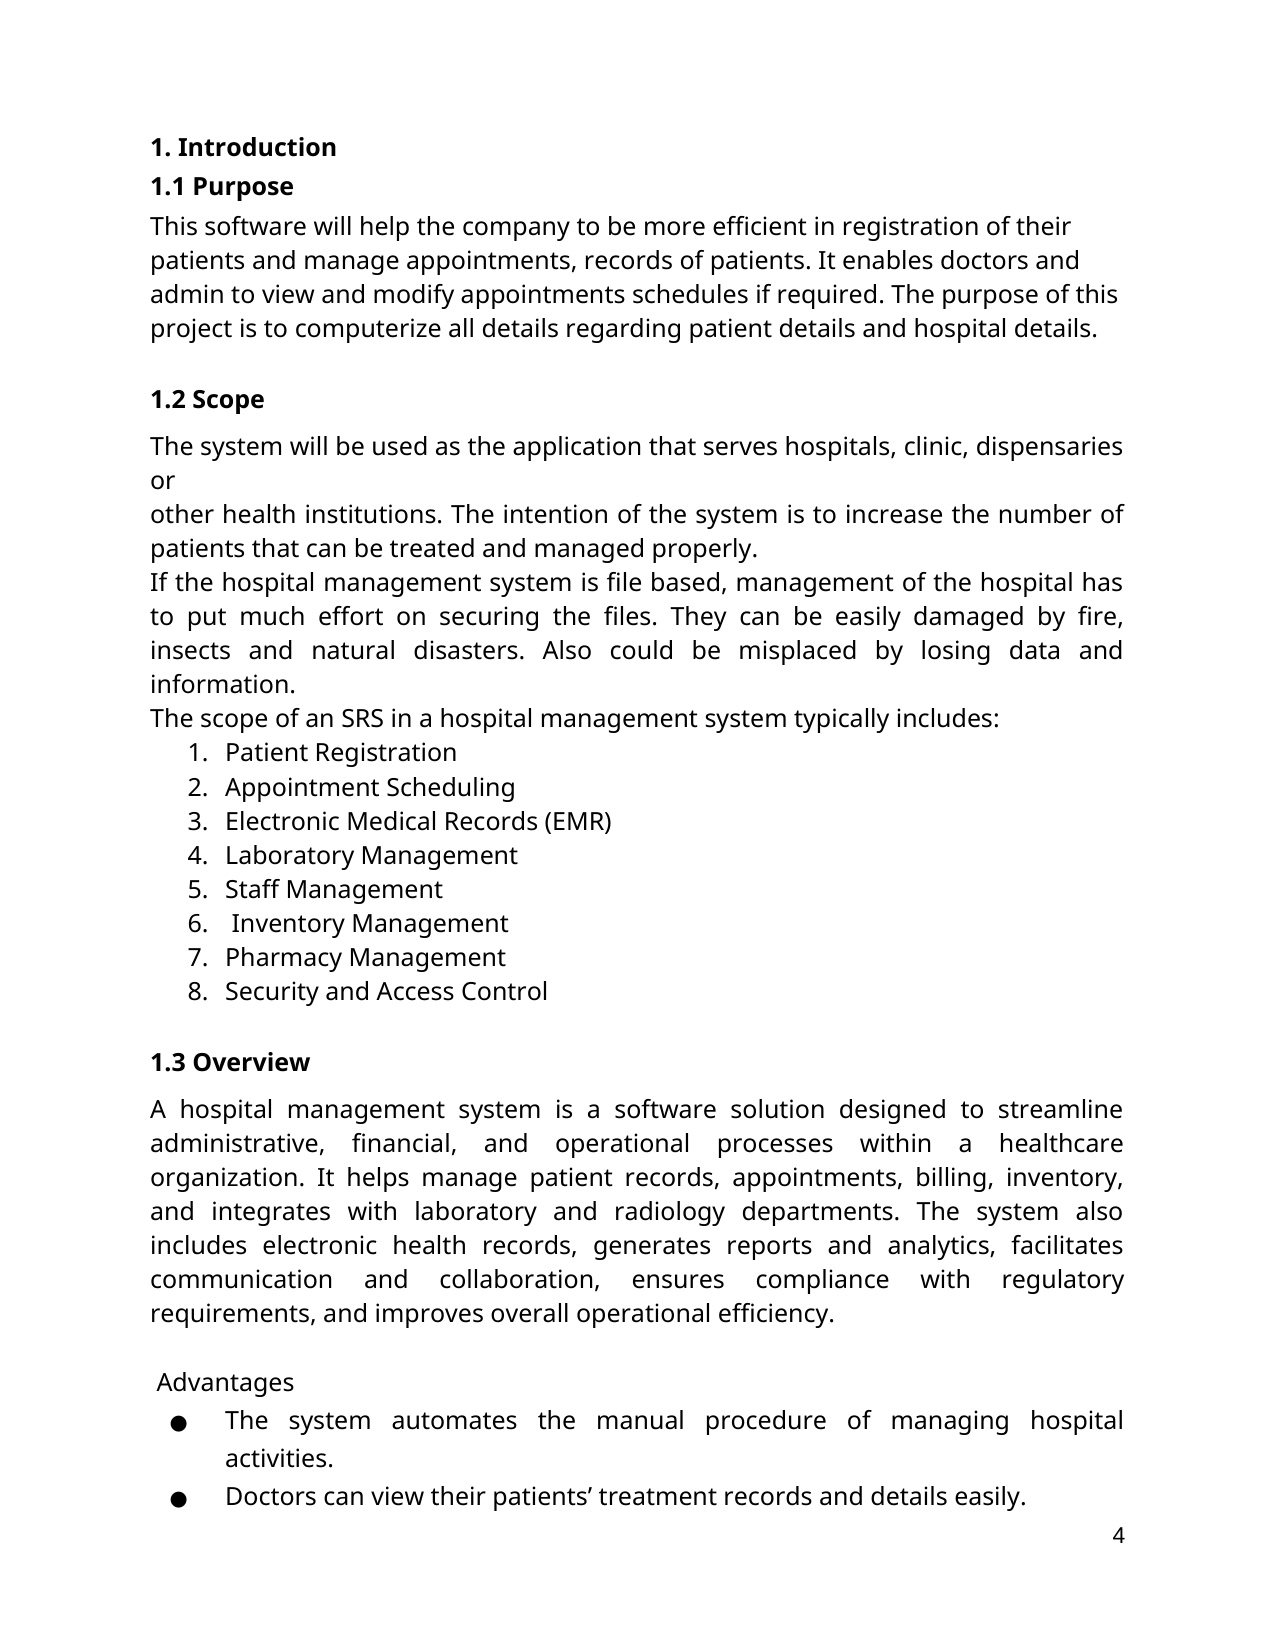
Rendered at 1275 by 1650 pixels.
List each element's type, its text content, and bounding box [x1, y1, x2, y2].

list Appointment Scheduling [187, 769, 1125, 803]
text The scope of an SRS in a hospital management system typically includes: [150, 701, 1125, 735]
list Inventory Management [187, 905, 1125, 939]
list Security and Access Control [187, 973, 1125, 1008]
list Laboratory Management [187, 837, 1125, 871]
text The system will be used as the application that serves hospitals, clinic, dispensaries or [150, 428, 1125, 497]
list Staff Management [187, 871, 1125, 905]
list Patient Registration [187, 735, 1125, 769]
text Advantages [150, 1364, 1125, 1398]
subtitle 1.2 Scope [150, 382, 1125, 416]
list Electronic Medical Records (EMR) [187, 803, 1125, 837]
text 1.1 Purpose [150, 169, 1125, 203]
list Doctors can view their patients’ treatment records and details easily. [187, 1475, 1125, 1518]
list The system automates the manual procedure of managing hospital activities. [187, 1398, 1125, 1475]
text If the hospital management system is file based, management of the hospital has to put much effort on securing the files. They can be easily damaged by fire, insects and natural disasters. Also could be misplaced by losing data and information. [150, 565, 1125, 701]
text This software will help the company to be more efficient in registration of their patients and manage appointments, records of patients. It enables doctors and admin to view and modify appointments schedules if required. The purpose of this project is to computerize all details regarding patient details and hospital details. [150, 208, 1125, 344]
text other health institutions. The intention of the system is to increase the number of patients that can be treated and managed properly. [150, 497, 1125, 565]
text A hospital management system is a software solution designed to streamline administrative, financial, and operational processes within a healthcare organization. It helps manage patient records, appointments, billing, inventory, and integrates with laboratory and radiology departments. The system also includes electronic health records, generates reports and analytics, facilitates communication and collaboration, ensures compliance with regulatory requirements, and improves overall operational efficiency. [150, 1092, 1125, 1330]
list Pharmacy Management [187, 939, 1125, 973]
subtitle 1.3 Overview [150, 1045, 1125, 1079]
text 1. Introduction [150, 130, 1125, 164]
